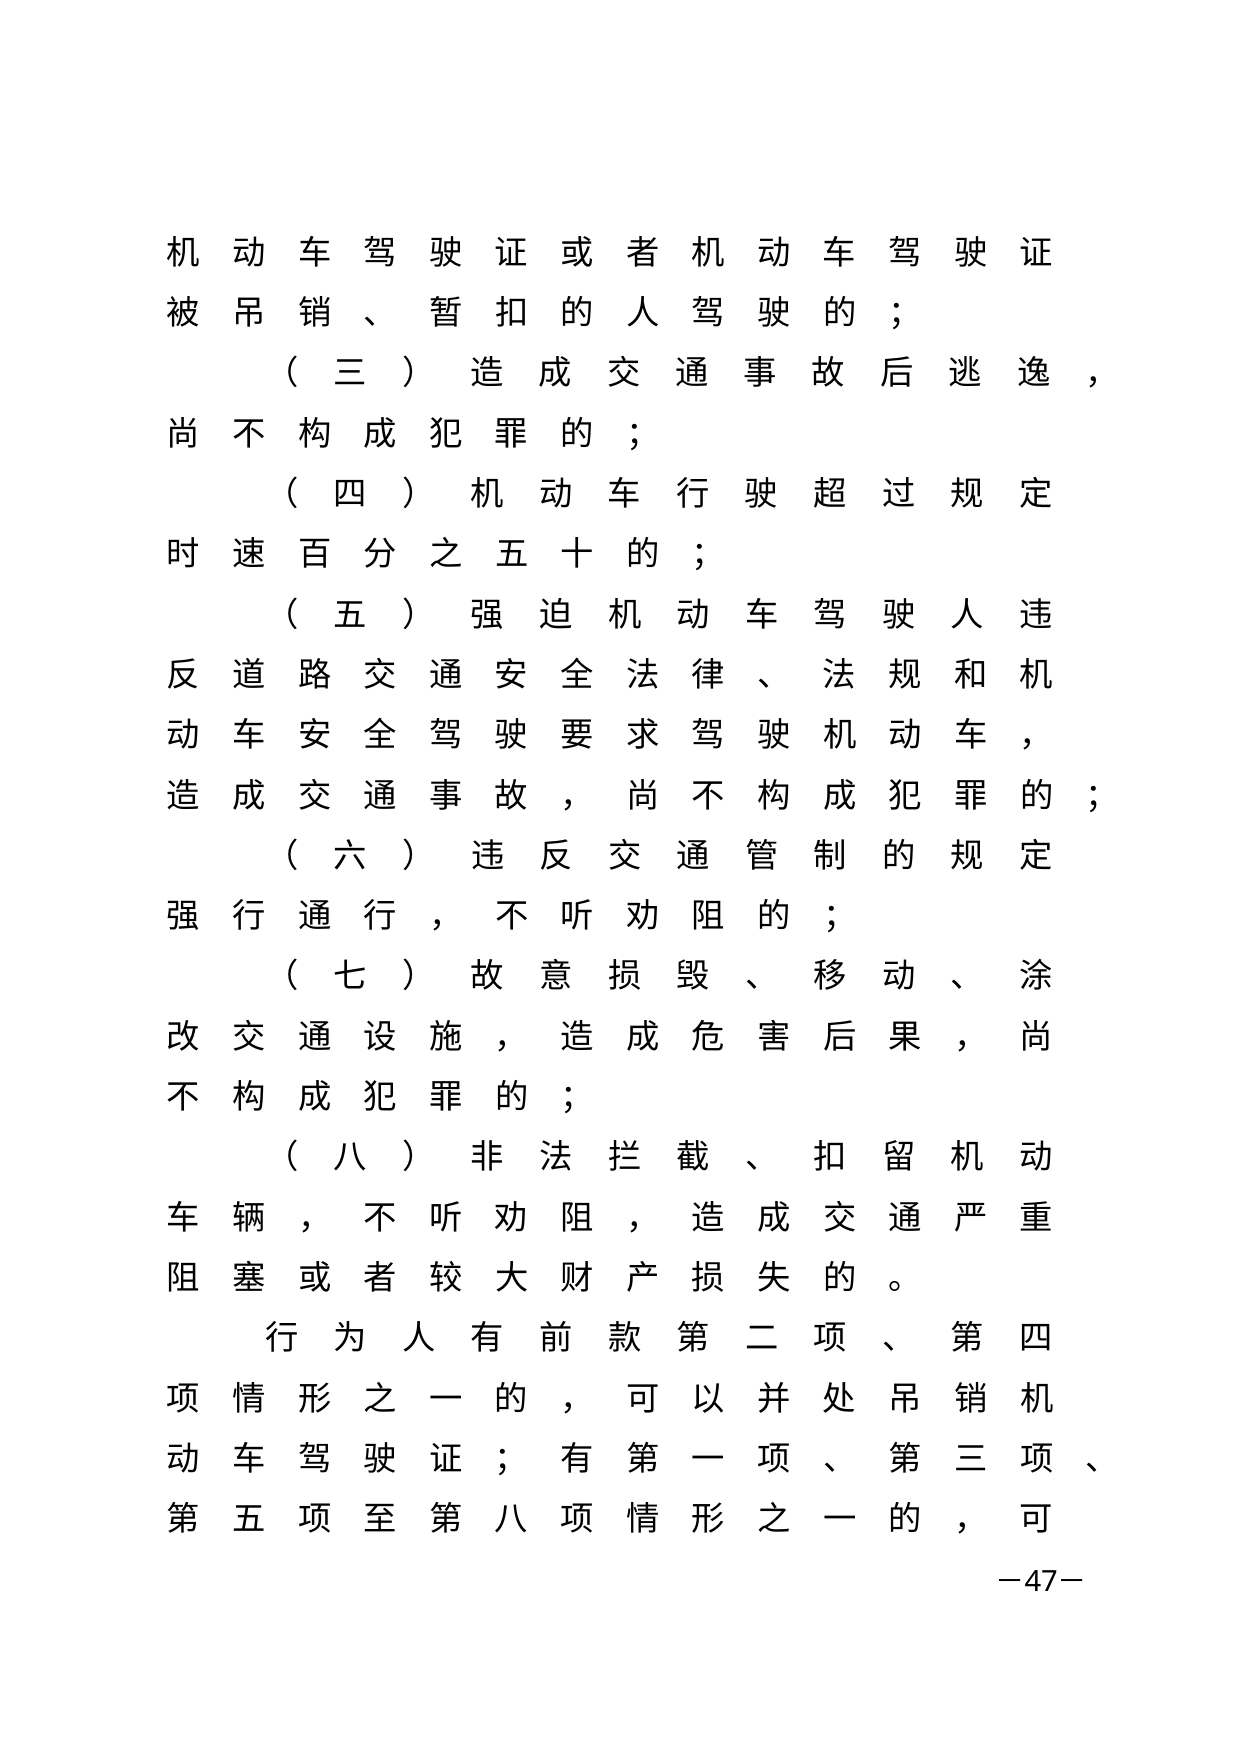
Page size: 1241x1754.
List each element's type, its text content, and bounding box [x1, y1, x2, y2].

text （七）故意损毁、移动、涂改交通设施，造成危害后果，尚不构成犯罪的； [167, 943, 1085, 1124]
text 行为人有前款第二项、第四项情形之一的，可以并处吊销机动车驾驶证；有第一项、第三项、第五项至第八项情形之一的，可以并处十五日以下拘留。 [167, 1305, 1085, 1546]
text （三）造成交通事故后逃逸，尚不构成犯罪的； [167, 340, 1085, 461]
text （二）将机动车交由未取得机动车驾驶证或者机动车驾驶证被吊销、暂扣的人驾驶的； [167, 219, 1085, 340]
text （五）强迫机动车驾驶人违反道路交通安全法律、法规和机动车安全驾驶要求驾驶机动车，造成交通事故，尚不构成犯罪的； [167, 581, 1085, 823]
text （六）违反交通管制的规定强行通行，不听劝阻的； [167, 823, 1085, 943]
text （四）机动车行驶超过规定时速百分之五十的； [167, 461, 1085, 581]
text （八）非法拦截、扣留机动车辆，不听劝阻，造成交通严重阻塞或者较大财产损失的。 [167, 1124, 1085, 1305]
